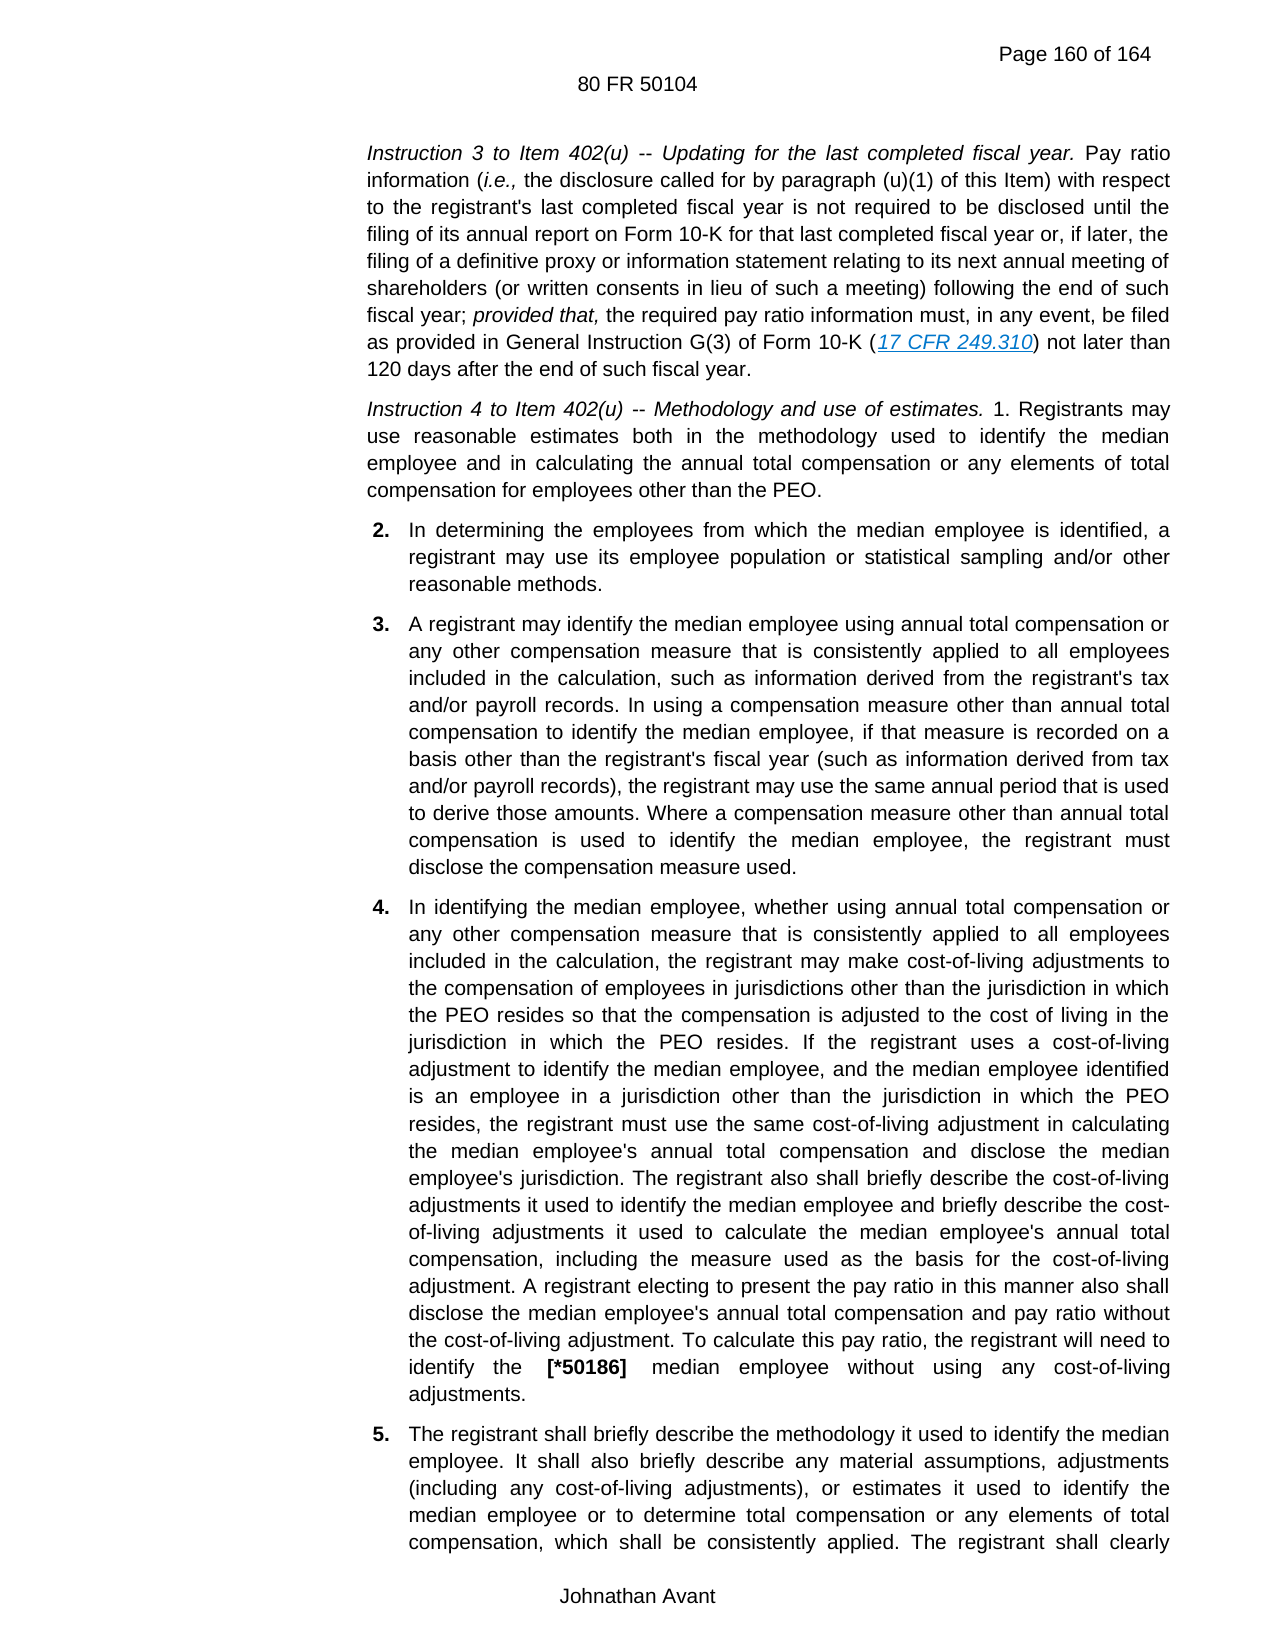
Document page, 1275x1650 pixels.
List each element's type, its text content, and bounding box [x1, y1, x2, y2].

text Instruction 3 to Item 402(u) -- Updating for the last completed fiscal year. Pay ratio information (i.e., the disclosure called for by paragraph (u)(1) of this Item) with respect to the registrant's last completed fiscal year is not required to be disclosed until the filing of its annual report on Form 10-K for that last completed fiscal year or, if later, the filing of a definitive proxy or information statement relating to its next annual meeting of shareholders (or written consents in lieu of such a meeting) following the end of such fiscal year; provided that, the required pay ratio information must, in any event, be filed as provided in General Instruction G(3) of Form 10-K (17 CFR 249.310) not later than 120 days after the end of such fiscal year. [367, 137, 1171, 381]
list In determining the employees from which the median employee is identified, a registrant may use its employee population or statistical sampling and/or other reasonable methods. [367, 514, 1171, 596]
list A registrant may identify the median employee using annual total compensation or any other compensation measure that is consistently applied to all employees included in the calculation, such as information derived from the registrant's tax and/or payroll records. In using a compensation measure other than annual total compensation to identify the median employee, if that measure is recorded on a basis other than the registrant's fiscal year (such as information derived from tax and/or payroll records), the registrant may use the same annual period that is used to derive those amounts. Where a compensation measure other than annual total compensation is used to identify the median employee, the registrant must disclose the compensation measure used. [367, 608, 1171, 879]
list In identifying the median employee, whether using annual total compensation or any other compensation measure that is consistently applied to all employees included in the calculation, the registrant may make cost-of-living adjustments to the compensation of employees in jurisdictions other than the jurisdiction in which the PEO resides so that the compensation is adjusted to the cost of living in the jurisdiction in which the PEO resides. If the registrant uses a cost-of-living adjustment to identify the median employee, and the median employee identified is an employee in a jurisdiction other than the jurisdiction in which the PEO resides, the registrant must use the same cost-of-living adjustment in calculating the median employee's annual total compensation and disclose the median employee's jurisdiction. The registrant also shall briefly describe the cost-of-living adjustments it used to identify the median employee and briefly describe the cost-of-living adjustments it used to calculate the median employee's annual total compensation, including the measure used as the basis for the cost-of-living adjustment. A registrant electing to present the pay ratio in this manner also shall disclose the median employee's annual total compensation and pay ratio without the cost-of-living adjustment. To calculate this pay ratio, the registrant will need to identify the [*50186] median employee without using any cost-of-living adjustments. [367, 892, 1171, 1406]
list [367, 1419, 1171, 1554]
text Instruction 4 to Item 402(u) -- Methodology and use of estimates. 1. Registrants may use reasonable estimates both in the methodology used to identify the median employee and in calculating the annual total compensation or any elements of total compensation for employees other than the PEO. [367, 394, 1171, 502]
